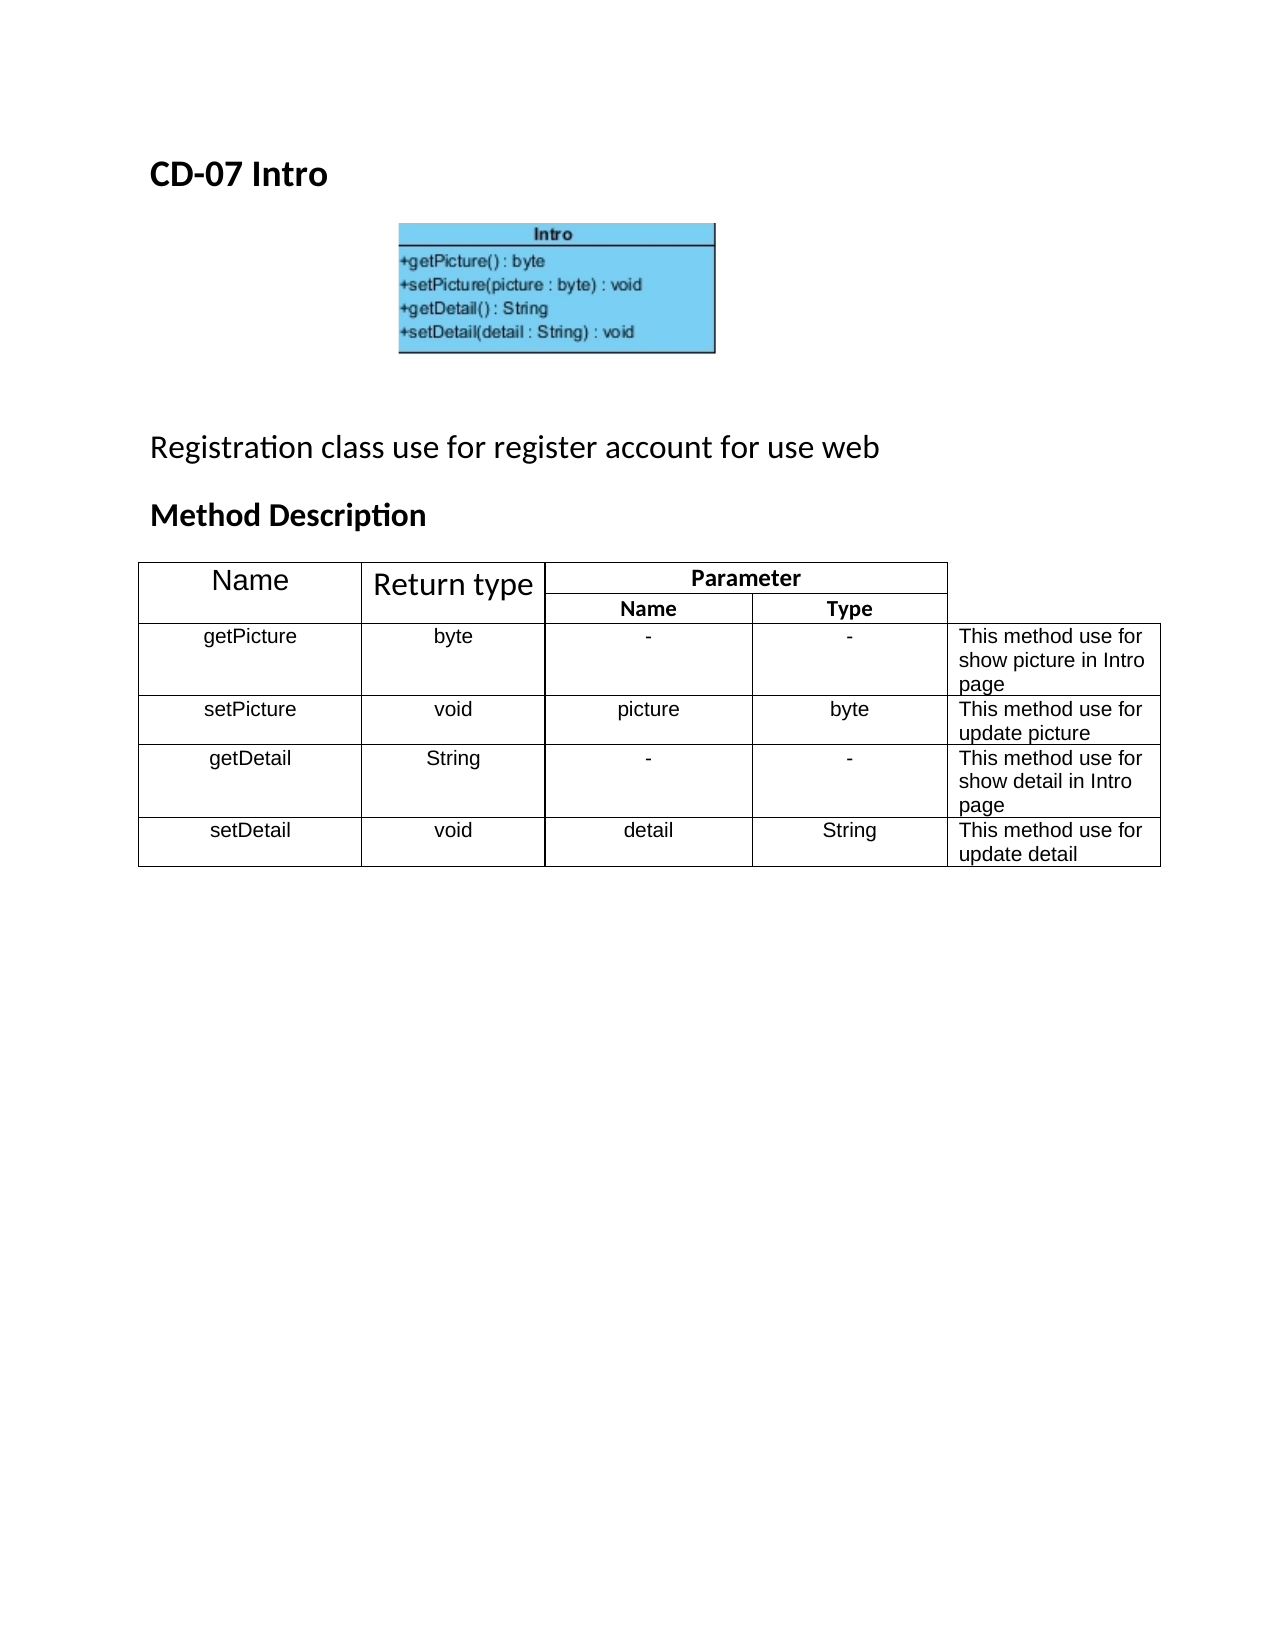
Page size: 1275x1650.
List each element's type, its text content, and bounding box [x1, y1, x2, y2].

picture [398, 223, 716, 357]
table_cell getPicture [139, 624, 361, 695]
table_cell setPicture [139, 696, 361, 744]
table_cell - [546, 624, 752, 695]
table_cell byte [753, 696, 947, 744]
table_cell - [546, 745, 752, 817]
table_cell String [362, 745, 544, 817]
table_header Name [139, 563, 361, 622]
table_cell String [753, 818, 947, 866]
table_cell This method use for update picture [948, 696, 1160, 744]
table_cell detail [546, 818, 752, 866]
text Method Description [150, 494, 1125, 535]
table_cell picture [546, 696, 752, 744]
text Registration class use for register account for use web [150, 426, 1125, 467]
table_header Return type [362, 563, 544, 622]
text CD-07 Intro [150, 150, 1125, 196]
table_cell void [362, 818, 544, 866]
table_cell setDetail [139, 818, 361, 866]
table_cell [753, 594, 947, 622]
table_cell This method use for show detail in Intro page [948, 745, 1160, 817]
table_cell - [753, 624, 947, 695]
table_header [546, 563, 947, 593]
table_cell void [362, 696, 544, 744]
table_cell This method use for update detail [948, 818, 1160, 866]
table_cell - [753, 745, 947, 817]
table_cell getDetail [139, 745, 361, 817]
table_cell Name [546, 594, 752, 622]
table_cell This method use for show picture in Intro page [948, 624, 1160, 695]
table_cell byte [362, 624, 544, 695]
